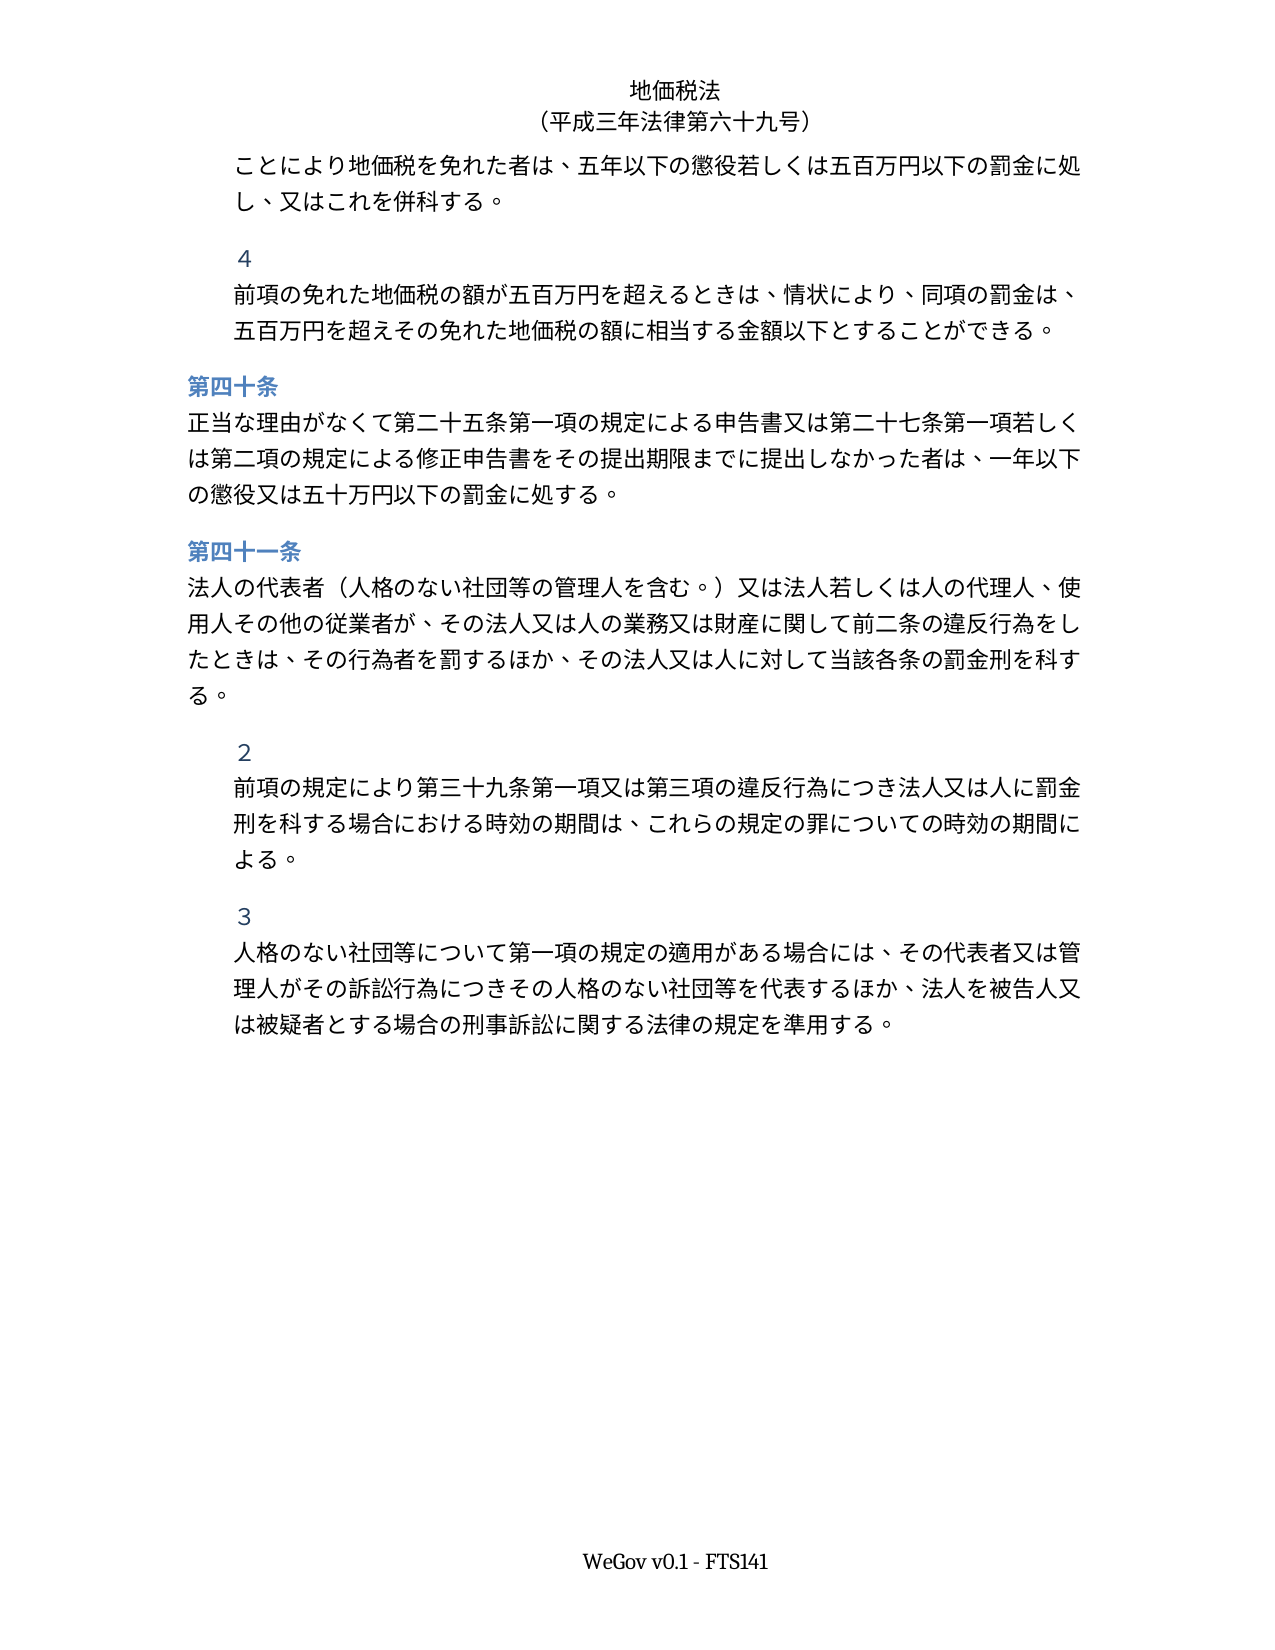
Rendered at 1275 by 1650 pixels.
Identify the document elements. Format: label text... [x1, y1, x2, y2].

subtitle ３ [233, 901, 1087, 932]
subtitle ４ [233, 243, 1087, 274]
text 第一項に規定するもののほか、第二十五条第一項の規定による申告書又は第二十七条第一項若しくは第二項の規定による修正申告書をその提出期限までに提出しないことにより地価税を免れた者は、五年以下の懲役若しくは五百万円以下の罰金に処し、又はこれを併科する。 [233, 150, 1087, 217]
text 法人の代表者（人格のない社団等の管理人を含む。）又は法人若しくは人の代理人、使用人その他の従業者が、その法人又は人の業務又は財産に関して前二条の違反行為をしたときは、その行為者を罰するほか、その法人又は人に対して当該各条の罰金刑を科する。 [187, 572, 1087, 711]
subtitle 第四十一条 [187, 536, 1087, 567]
text 前項の免れた地価税の額が五百万円を超えるときは、情状により、同項の罰金は、五百万円を超えその免れた地価税の額に相当する金額以下とすることができる。 [233, 279, 1087, 346]
text 前項の規定により第三十九条第一項又は第三項の違反行為につき法人又は人に罰金刑を科する場合における時効の期間は、これらの規定の罪についての時効の期間による。 [233, 772, 1087, 876]
subtitle ２ [233, 736, 1087, 768]
text 人格のない社団等について第一項の規定の適用がある場合には、その代表者又は管理人がその訴訟行為につきその人格のない社団等を代表するほか、法人を被告人又は被疑者とする場合の刑事訴訟に関する法律の規定を準用する。 [233, 937, 1087, 1040]
subtitle 第四十条 [187, 371, 1087, 403]
text 正当な理由がなくて第二十五条第一項の規定による申告書又は第二十七条第一項若しくは第二項の規定による修正申告書をその提出期限までに提出しなかった者は、一年以下の懲役又は五十万円以下の罰金に処する。 [187, 407, 1087, 510]
